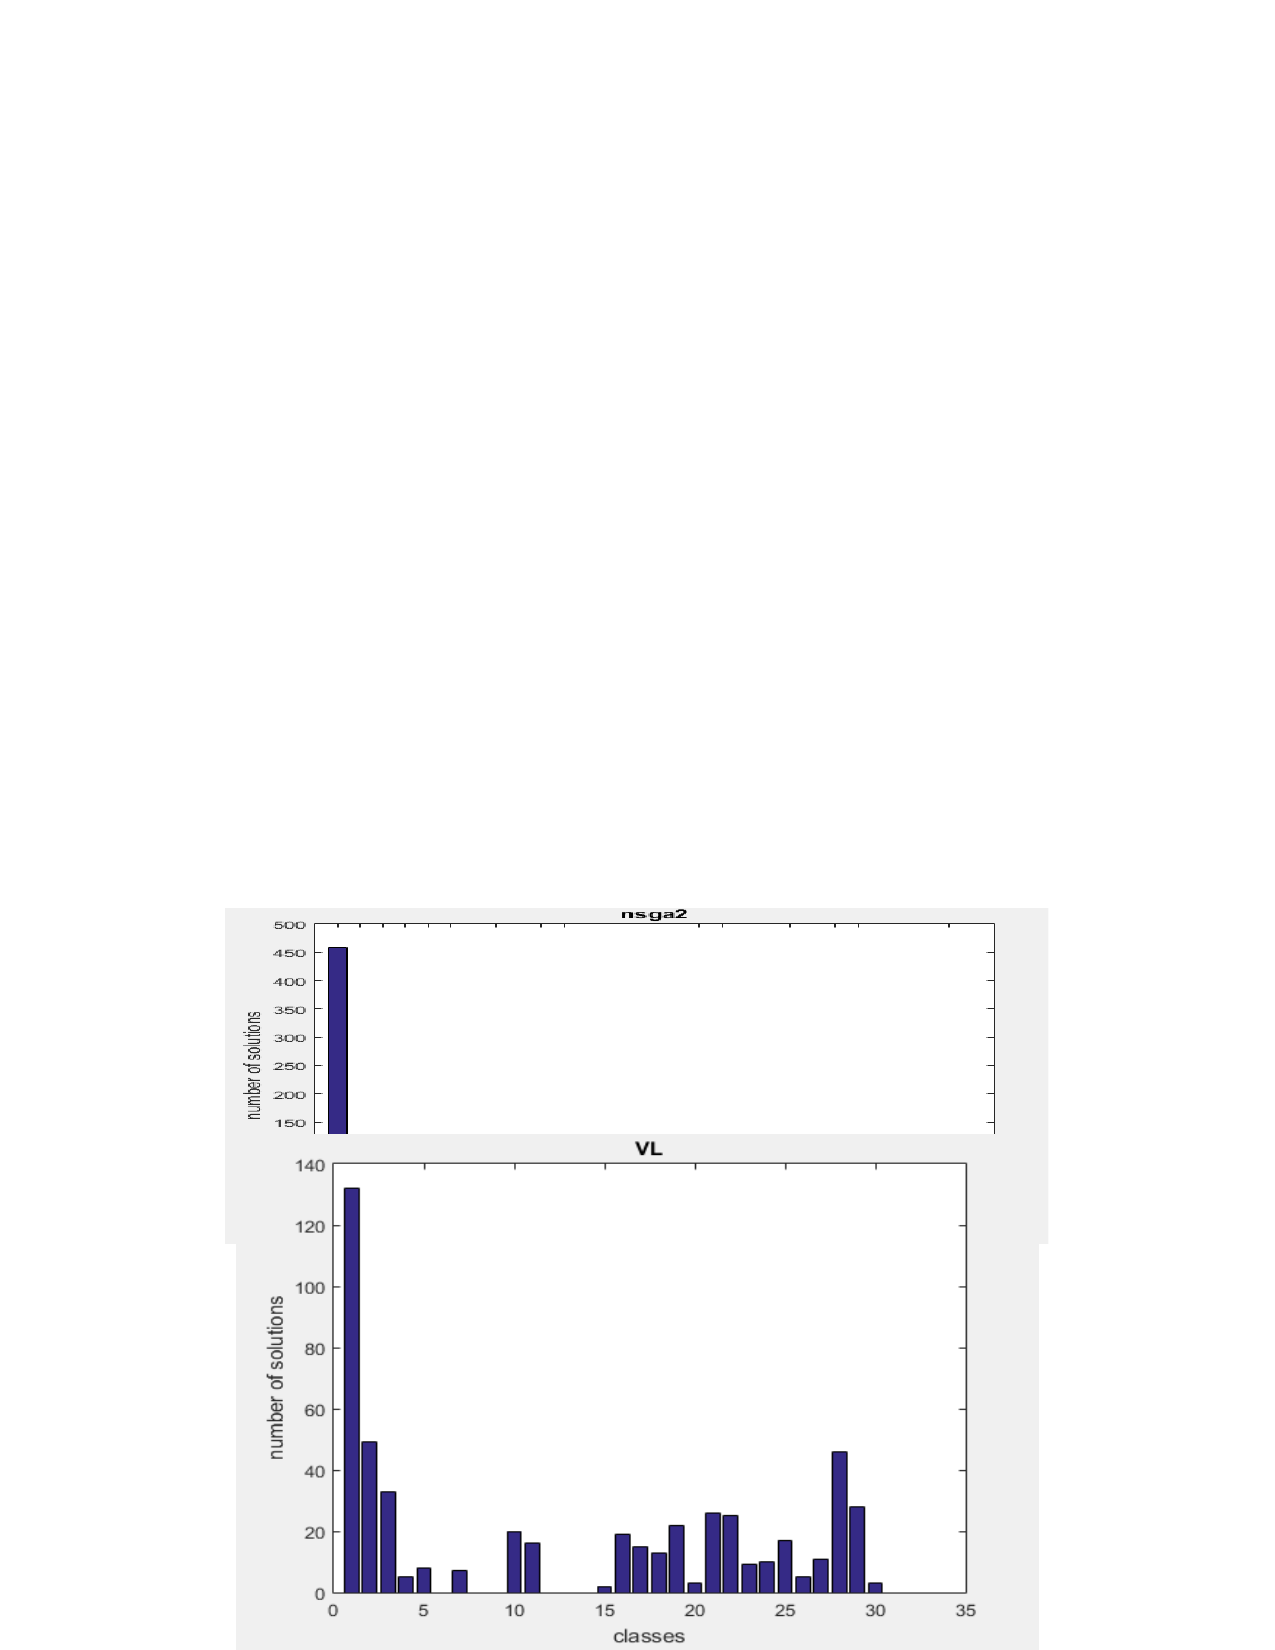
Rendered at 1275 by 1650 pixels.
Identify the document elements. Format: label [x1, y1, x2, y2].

picture [225, 908, 1049, 1650]
